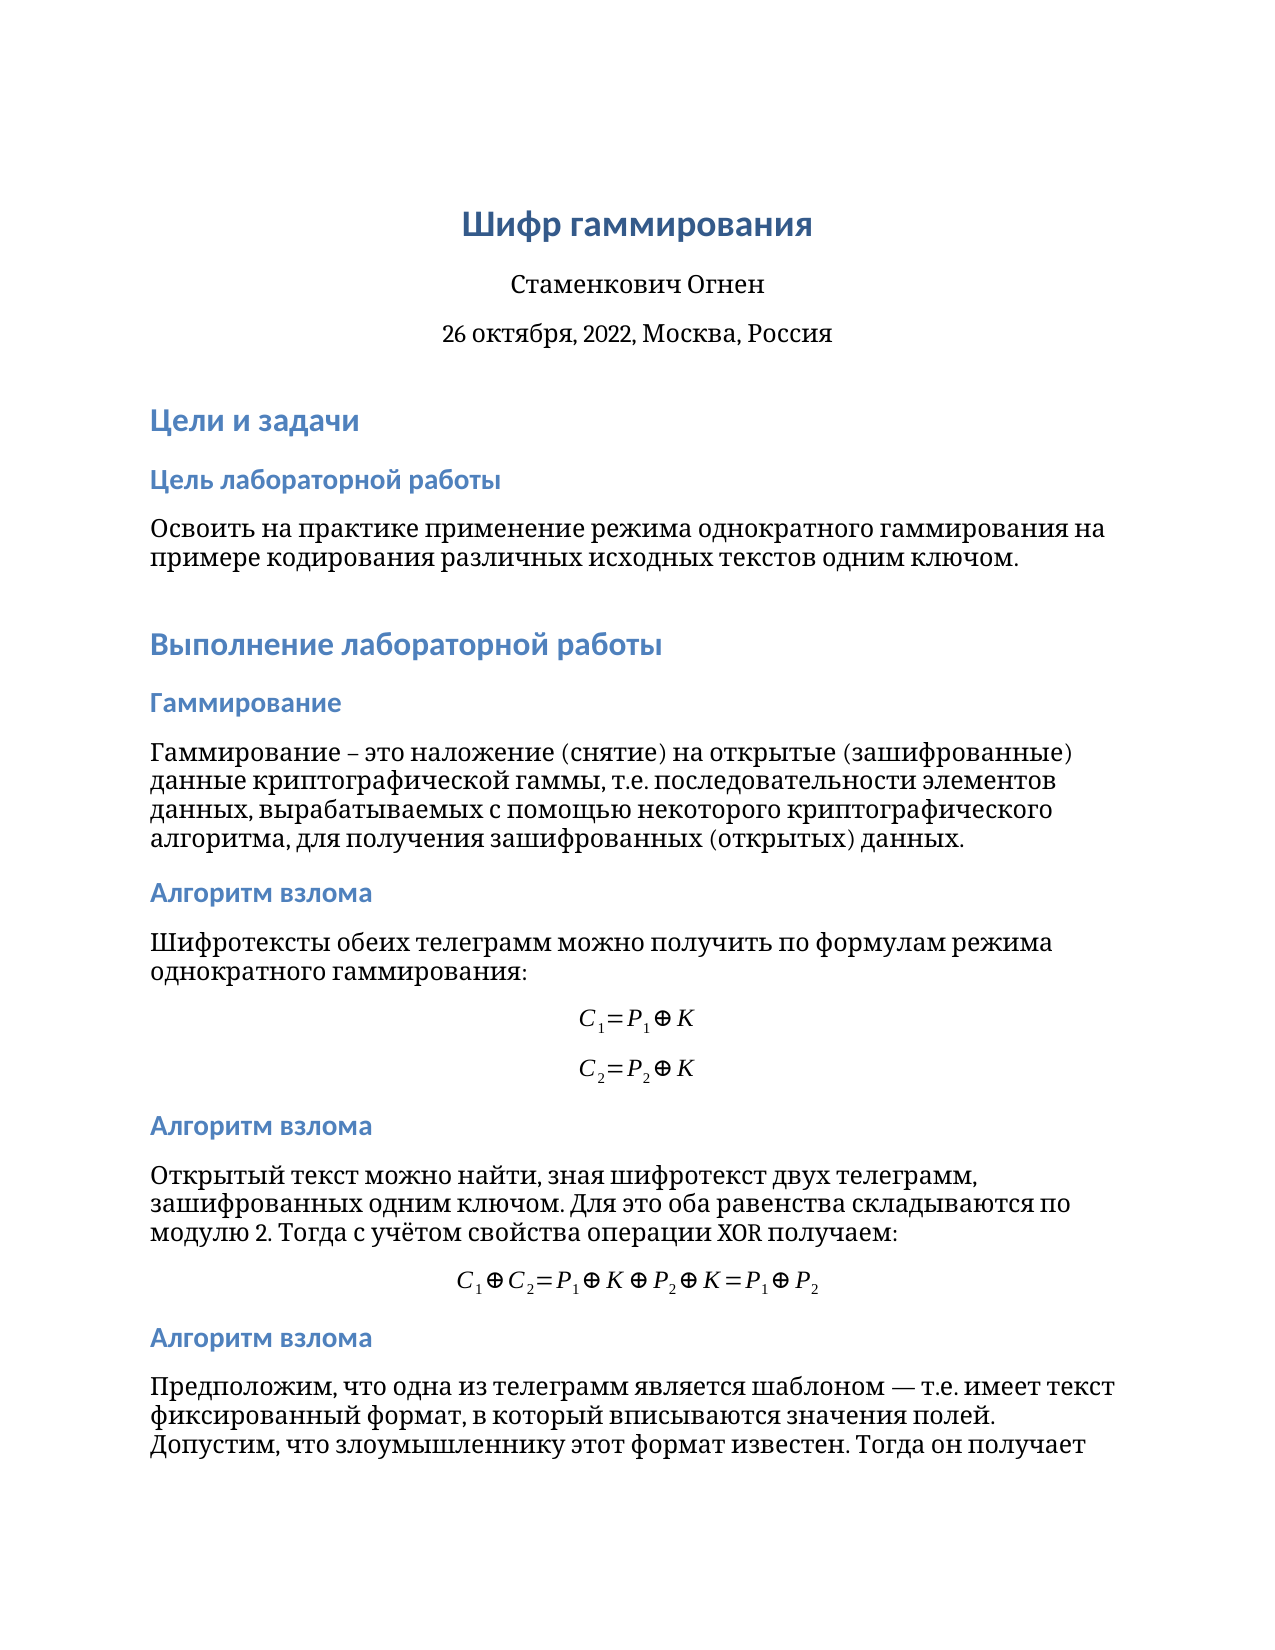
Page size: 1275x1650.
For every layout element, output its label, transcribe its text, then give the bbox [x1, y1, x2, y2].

text Шифротексты обеих телеграмм можно получить по формулам режима однократного гаммирования: [150, 929, 1125, 986]
title Шифр гаммирования [150, 200, 1125, 246]
subtitle Алгоритм взлома [150, 1107, 1125, 1143]
subtitle Алгоритм взлома [150, 1319, 1125, 1354]
subtitle Гаммирование [150, 684, 1125, 720]
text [150, 1373, 1125, 1459]
text Освоить на практике применение режима однократного гаммирования на примере кодирования различных исходных текстов одним ключом. [150, 515, 1125, 573]
subtitle Цели и задачи [150, 399, 1125, 440]
text Стаменкович Огнен [150, 271, 1125, 299]
text Гаммирование – это наложение (снятие) на открытые (зашифрованные) данные криптографической гаммы, т.е. последовательности элементов данных, вырабатываемых с помощью некоторого криптографического алгоритма, для получения зашифрованных (открытых) данных. [150, 738, 1125, 853]
text Открытый текст можно найти, зная шифротекст двух телеграмм, зашифрованных одним ключом. Для это оба равенства складываются по модулю 2. Тогда с учётом свойства операции XOR получаем: [150, 1162, 1125, 1248]
subtitle Выполнение лабораторной работы [150, 623, 1125, 663]
subtitle Цель лабораторной работы [150, 461, 1125, 496]
subtitle Алгоритм взлома [150, 874, 1125, 910]
text 26 октября, 2022, Москва, Россия [150, 320, 1125, 349]
